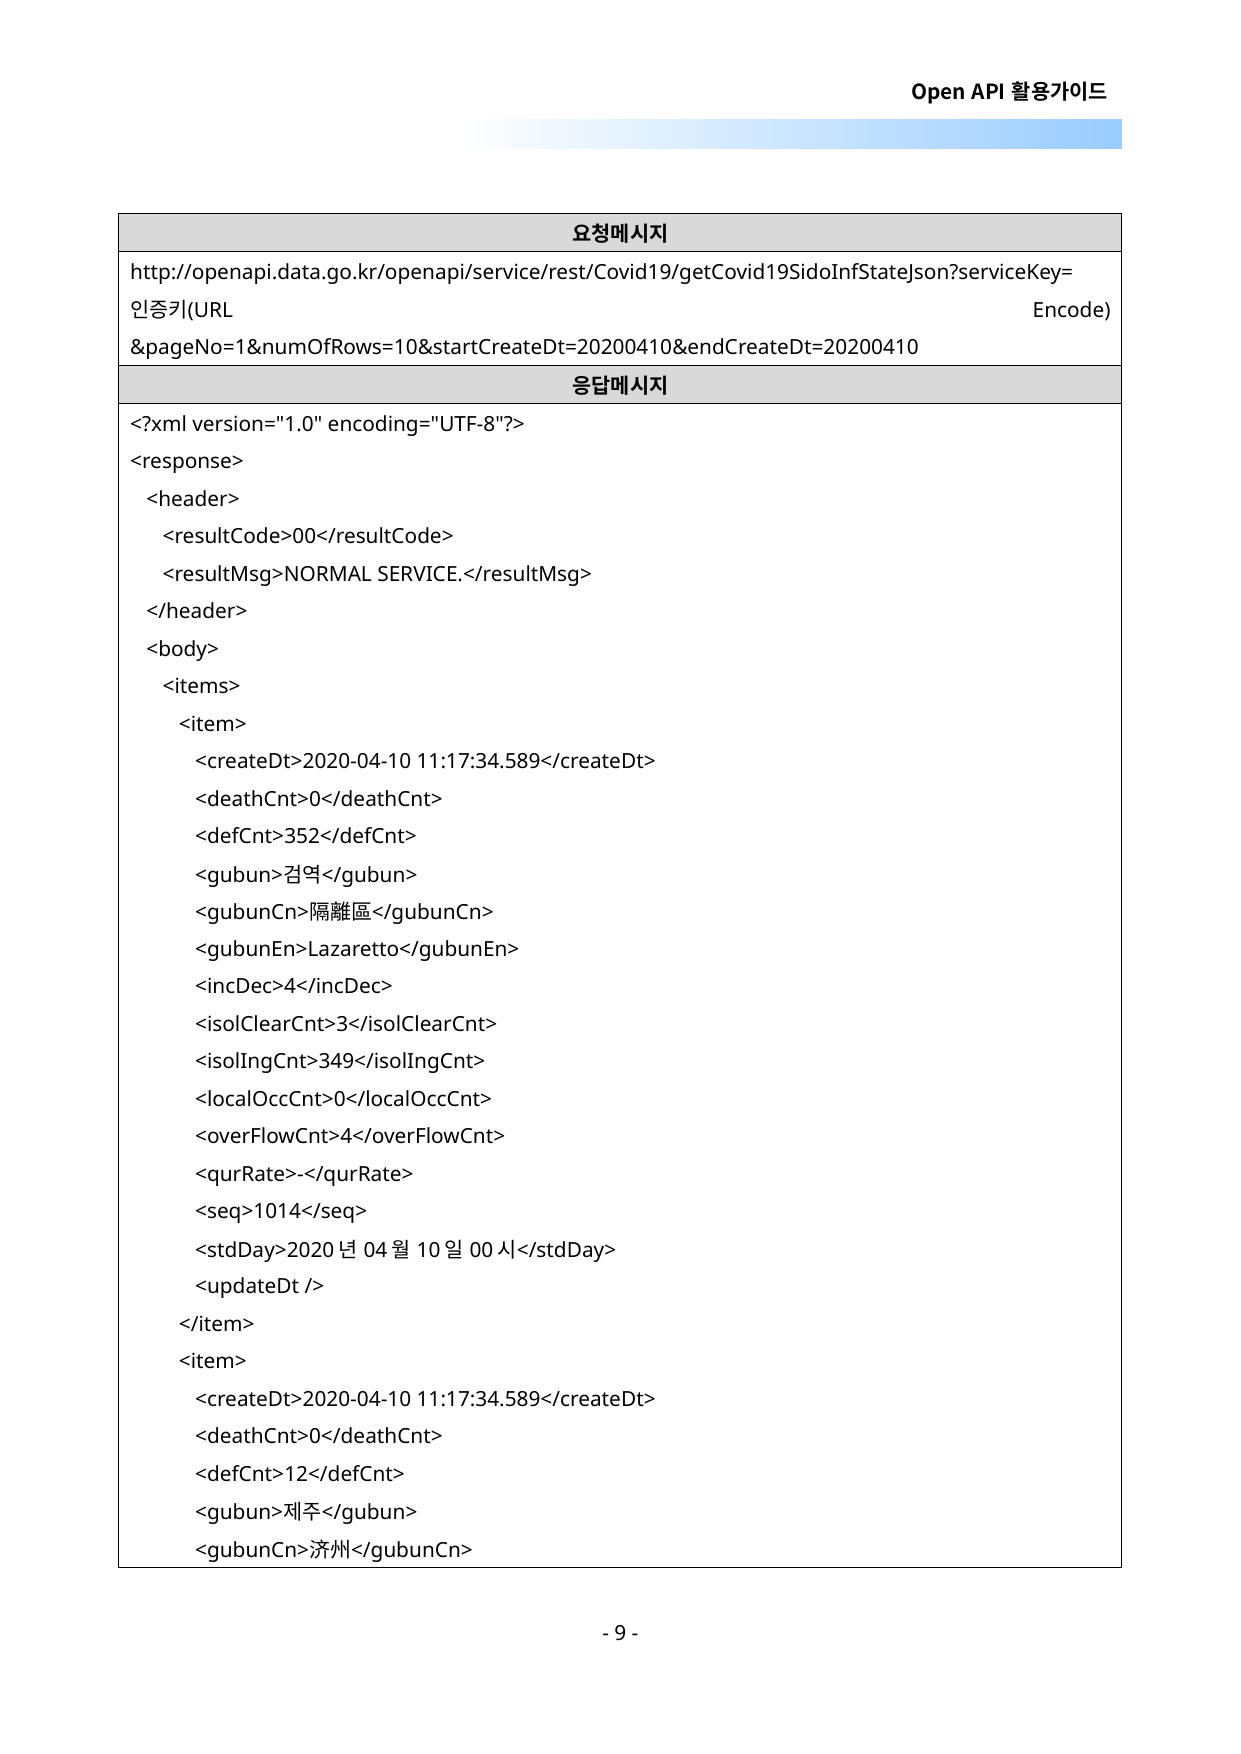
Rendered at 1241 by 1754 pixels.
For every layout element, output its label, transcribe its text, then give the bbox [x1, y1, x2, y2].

table_header 요청메시지 [119, 214, 1121, 251]
table_cell 응답메시지 [119, 366, 1121, 403]
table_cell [119, 404, 1121, 1567]
table_cell http://openapi.data.go.kr/openapi/service/rest/Covid19/getCovid19SidoInfStateJson?serviceKey=인증키(URL Encode) &pageNo=1&numOfRows=10&startCreateDt=20200410&endCreateDt=20200410 [119, 252, 1121, 365]
